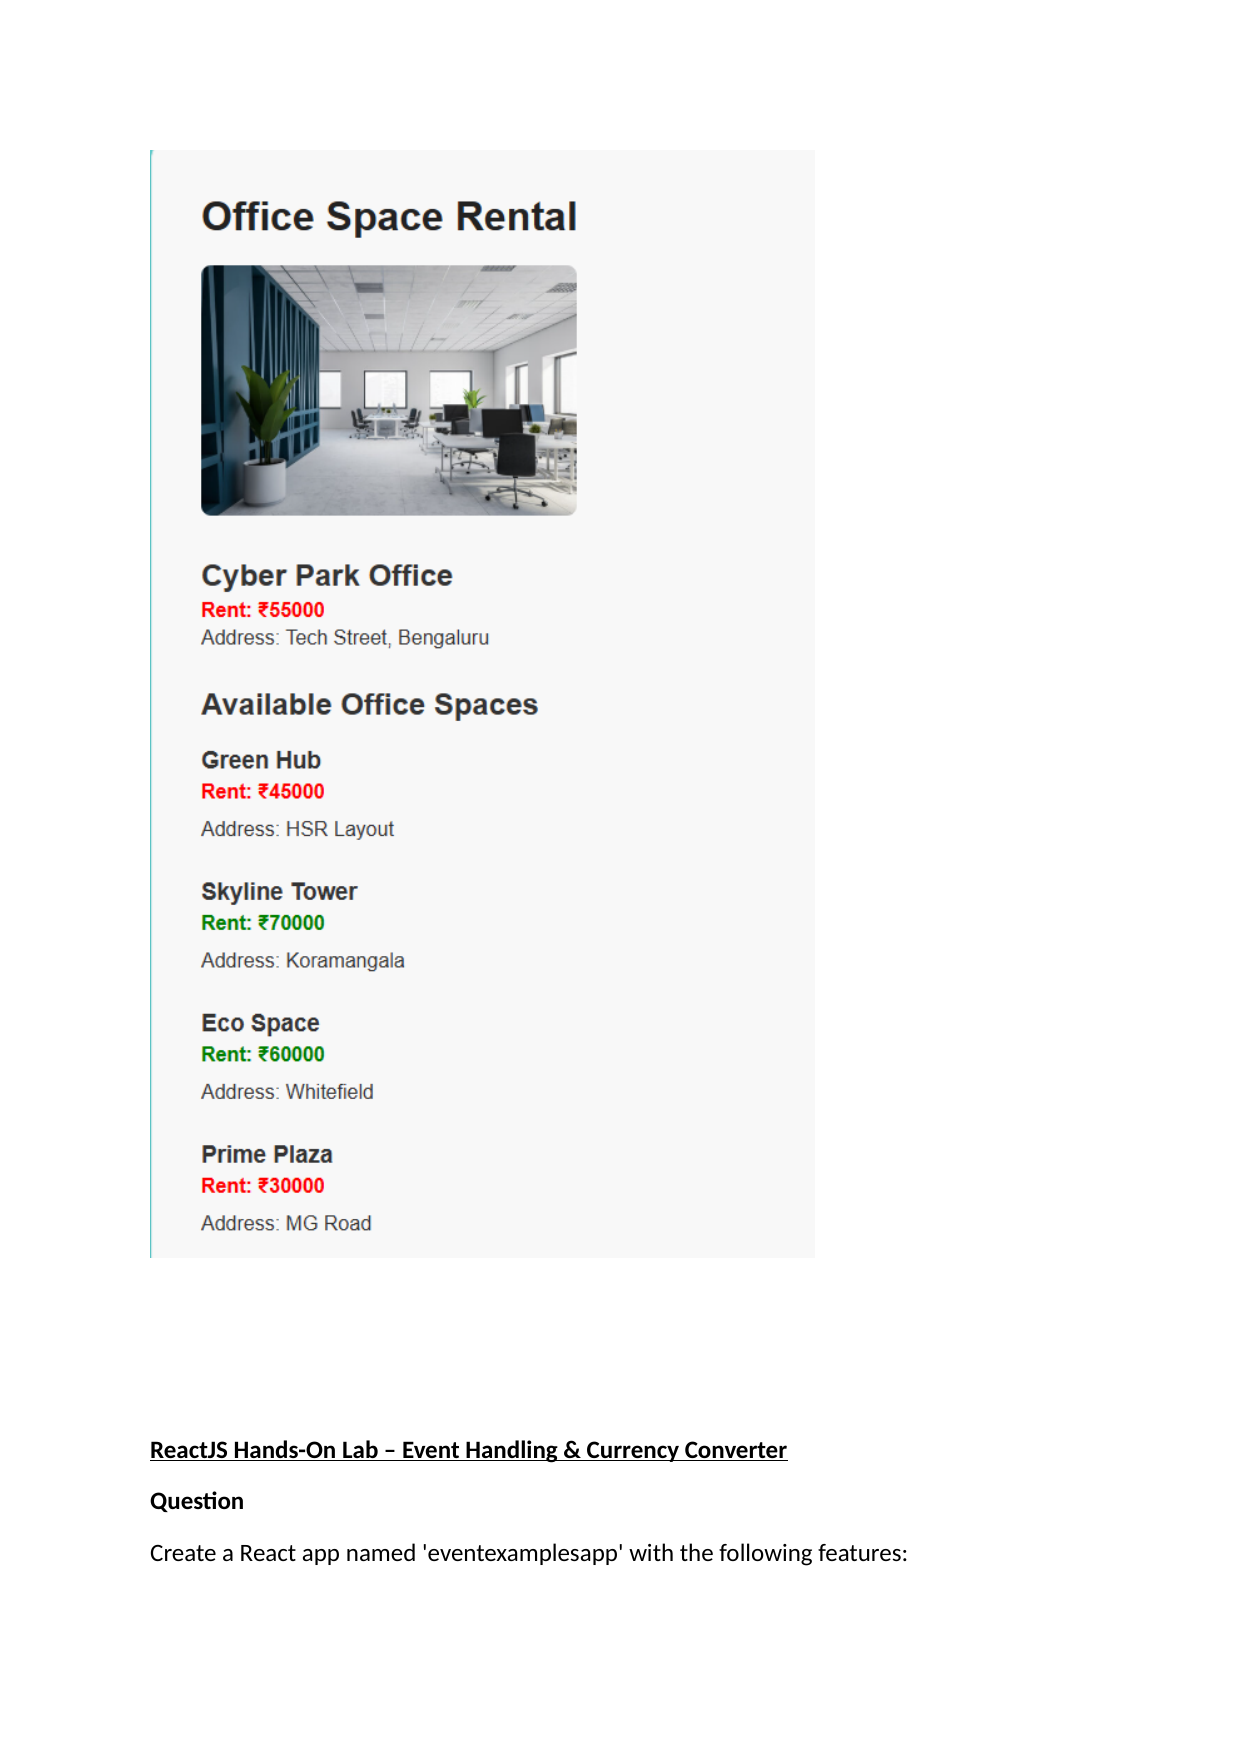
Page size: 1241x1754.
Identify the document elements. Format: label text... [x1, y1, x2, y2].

text Question [150, 1485, 1090, 1516]
text ReactJS Hands-On Lab – Event Handling & Currency Converter [150, 1434, 1090, 1464]
picture [150, 150, 815, 1258]
text Create a React app named 'eventexamplesapp' with the following features: [150, 1537, 1090, 1568]
